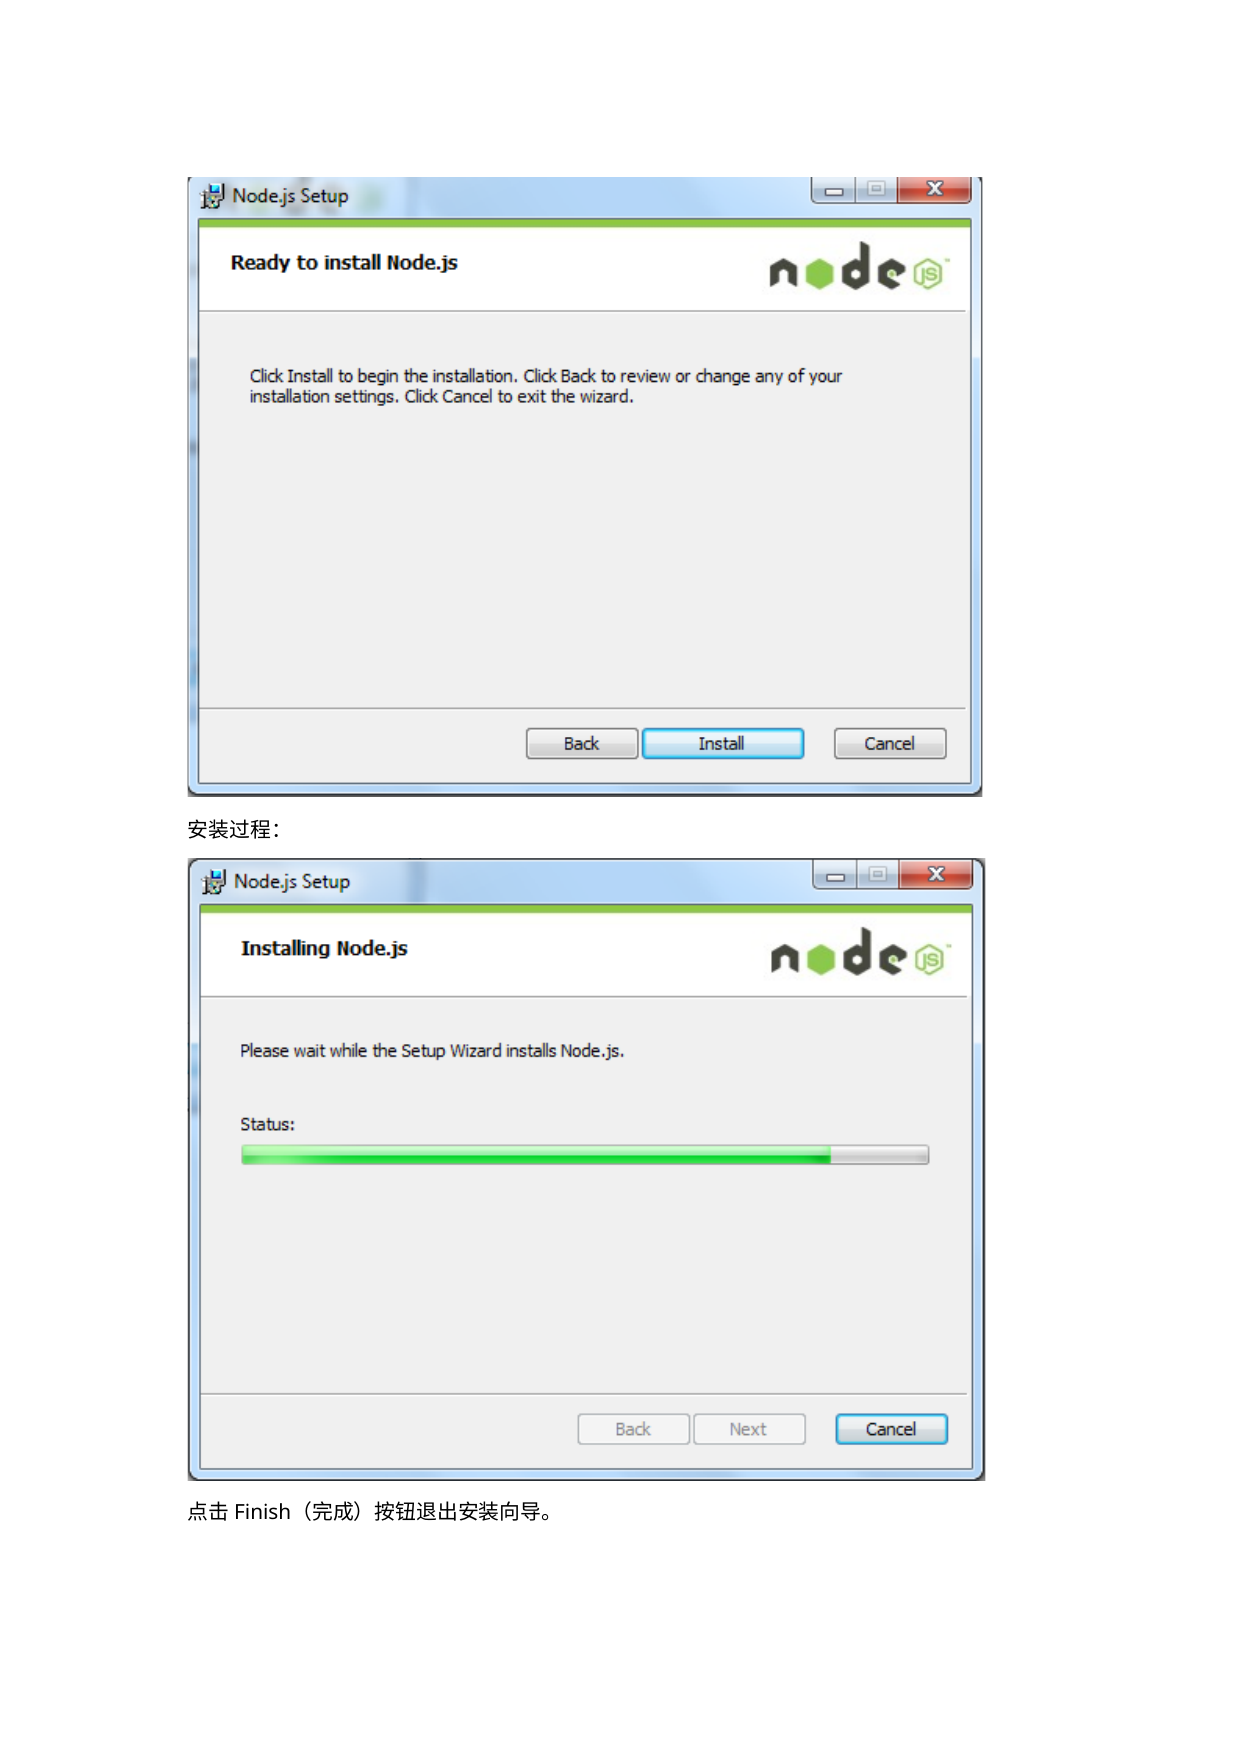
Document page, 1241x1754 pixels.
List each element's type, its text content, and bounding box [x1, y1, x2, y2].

text 安装过程： [187, 812, 1053, 844]
text 点击 Finish（完成）按钮退出安装向导。 [187, 1494, 1053, 1527]
picture [187, 177, 983, 797]
picture [187, 858, 986, 1481]
